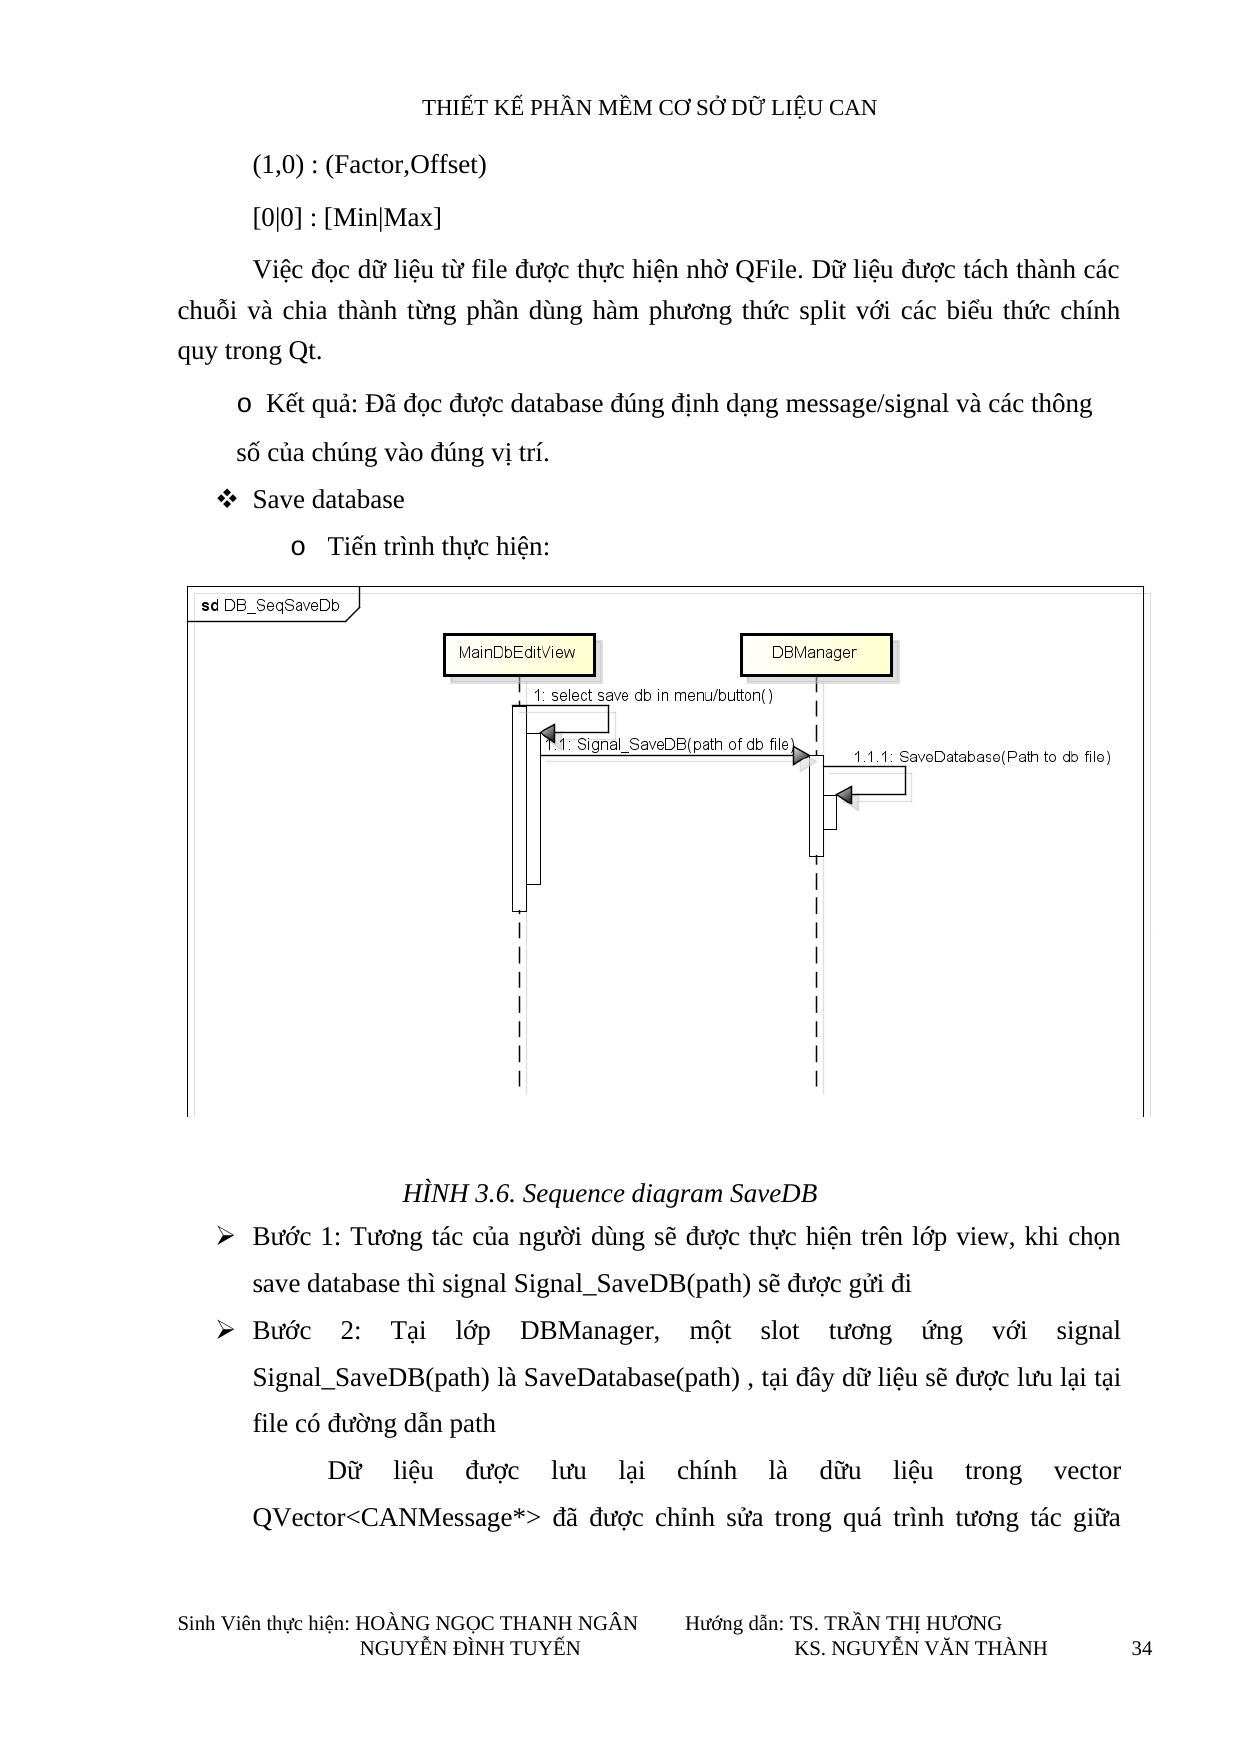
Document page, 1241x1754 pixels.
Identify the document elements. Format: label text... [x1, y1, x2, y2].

list Bước 1: Tương tác của người dùng sẽ được thực hiện trên lớp view, khi chọn save database thì signal Signal_SaveDB(path) sẽ được gửi đi [215, 1220, 1122, 1298]
list Tiến trình thực hiện: [290, 530, 1122, 563]
list Save database [215, 483, 1122, 514]
list Bước 2: Tại lớp DBManager, một slot tương ứng với signal Signal_SaveDB(path) là SaveDatabase(path) , tại đây dữ liệu sẽ được lưu lại tại file có đường dẫn path [215, 1314, 1122, 1438]
list Kết quả: Đã đọc được database đúng định dạng message/signal và các thông số của chúng vào đúng vị trí. [236, 387, 1122, 467]
text Việc đọc dữ liệu từ file được thực hiện nhờ QFile. Dữ liệu được tách thành các chuỗi và chia thành từng phần dùng hàm phương thức split với các biểu thức chính quy trong Qt. [177, 253, 1122, 366]
text HÌNH 3.6. Sequence diagram SaveDB [327, 1177, 1122, 1208]
text (1,0) : (Factor,Offset) [177, 148, 1122, 179]
picture [177, 580, 1153, 1117]
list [252, 1454, 1122, 1532]
text [0|0] : [Min|Max] [177, 201, 1122, 232]
